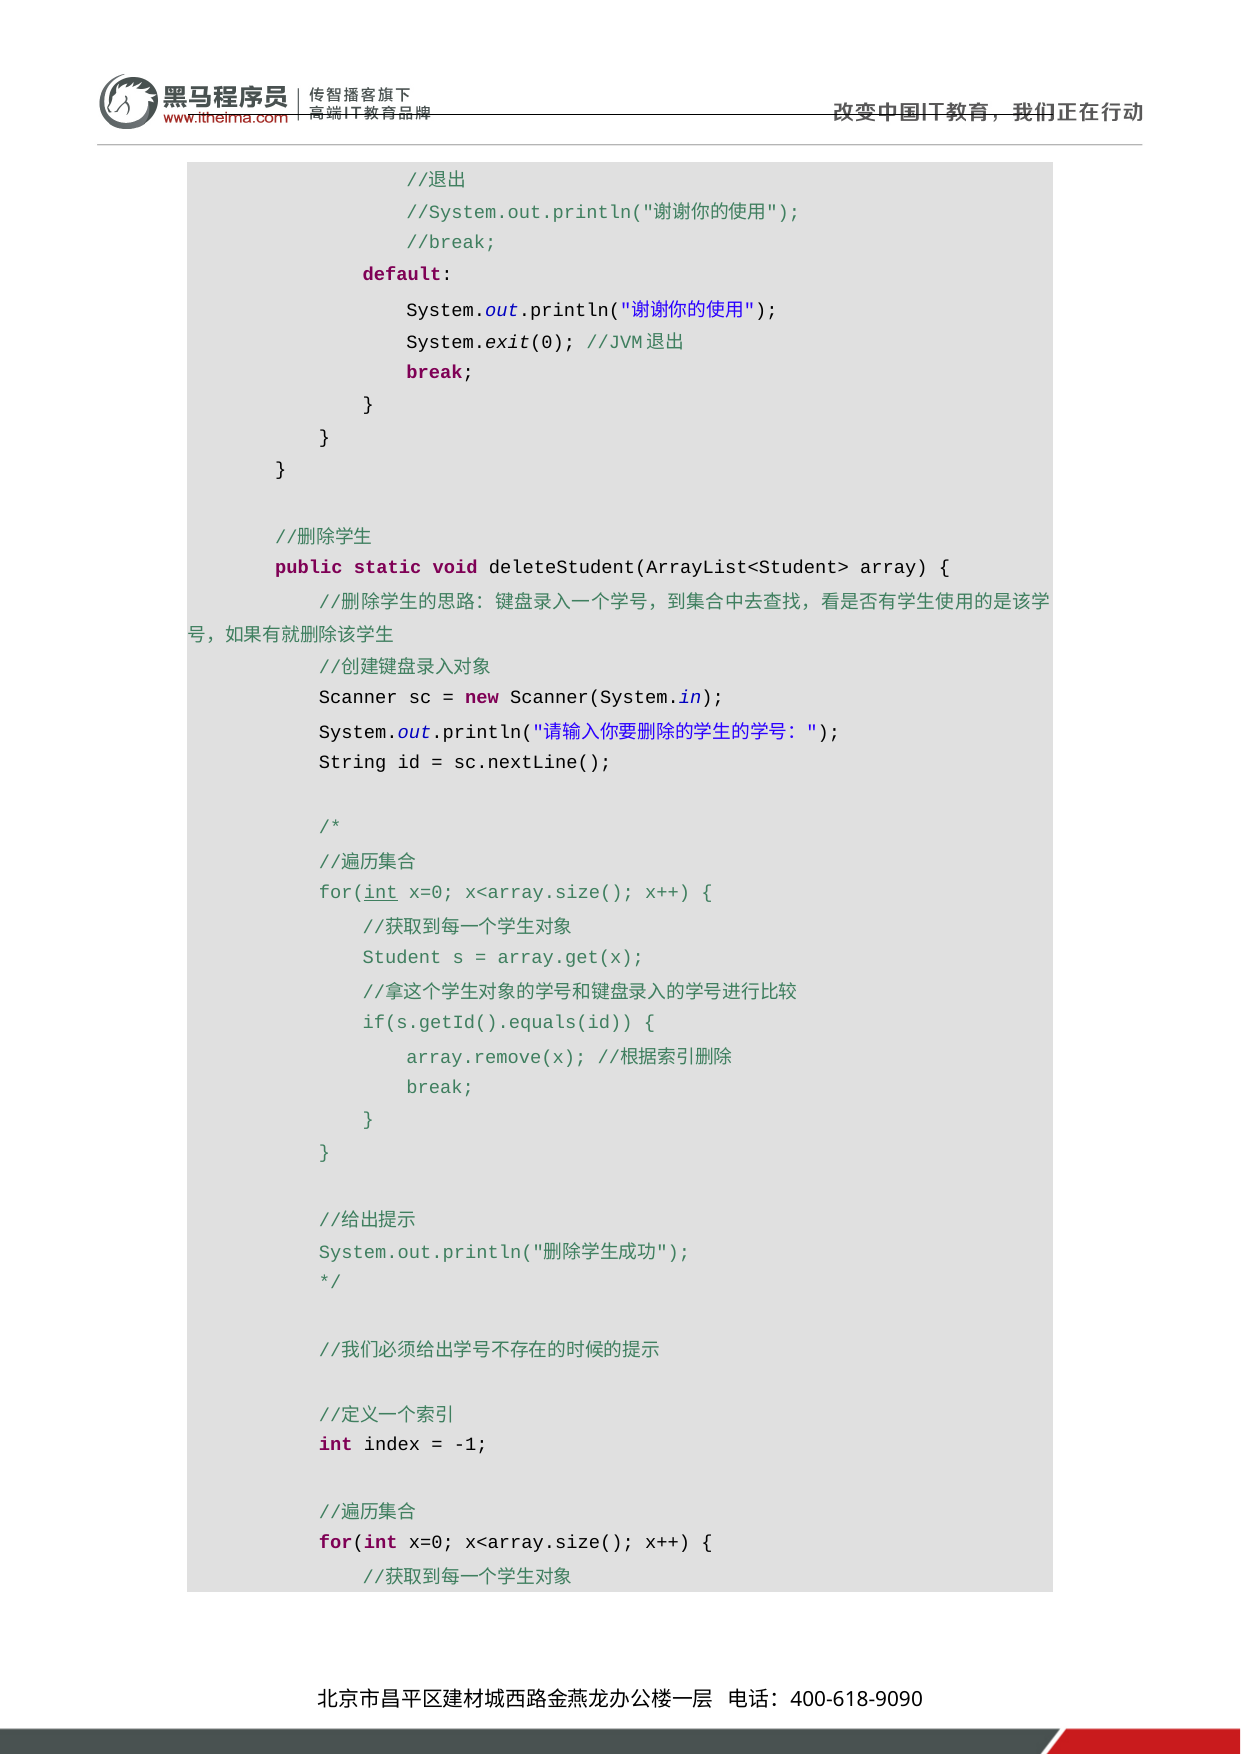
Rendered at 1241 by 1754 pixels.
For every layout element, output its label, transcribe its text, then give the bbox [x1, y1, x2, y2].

text //System.out.println("谢谢你的使用"); [187, 194, 1053, 227]
picture [0, 3, 1241, 153]
text */ [187, 1267, 1053, 1299]
text //定义一个索引 [187, 1397, 1053, 1429]
text break; [187, 1072, 1053, 1104]
text for(int x=0; x<array.size(); x++) { [187, 1527, 1053, 1559]
text array.remove(x); //根据索引删除 [187, 1039, 1053, 1072]
text } [187, 1104, 1053, 1137]
text System.exit(0); //JVM退出 [187, 324, 1053, 357]
text /* [187, 812, 1053, 844]
text public static void deleteStudent(ArrayList<Student> array) { [187, 552, 1053, 584]
text Student s = array.get(x); [187, 942, 1053, 974]
text default: [187, 259, 1053, 292]
text System.out.println("删除学生成功"); [187, 1234, 1053, 1267]
picture [0, 1669, 1241, 1754]
text if(s.getId().equals(id)) { [187, 1007, 1053, 1039]
text //删除学生的思路：键盘录入一个学号，到集合中去查找，看是否有学生使用的是该学号，如果有就删除该学生 [187, 584, 1053, 649]
text //创建键盘录入对象 [187, 649, 1053, 682]
text //我们必须给出学号不存在的时候的提示 [187, 1332, 1053, 1364]
text Scanner sc = new Scanner(System.in); [187, 682, 1053, 714]
text //给出提示 [187, 1202, 1053, 1234]
text } [187, 389, 1053, 422]
text //退出 [187, 162, 1053, 194]
text System.out.println("谢谢你的使用"); [187, 292, 1053, 324]
text //获取到每一个学生对象 [187, 1559, 1053, 1592]
text for(int x=0; x<array.size(); x++) { [187, 877, 1053, 909]
text String id = sc.nextLine(); [187, 747, 1053, 779]
text //遍历集合 [187, 844, 1053, 877]
text int index = -1; [187, 1429, 1053, 1462]
text } [187, 454, 1053, 487]
text System.out.println("请输入你要删除的学生的学号："); [187, 714, 1053, 747]
text //拿这个学生对象的学号和键盘录入的学号进行比较 [187, 974, 1053, 1007]
text break; [187, 357, 1053, 389]
text //删除学生 [187, 519, 1053, 552]
text //遍历集合 [187, 1494, 1053, 1527]
text } [187, 1137, 1053, 1169]
text //break; [187, 227, 1053, 259]
text //获取到每一个学生对象 [187, 909, 1053, 942]
text } [187, 422, 1053, 454]
